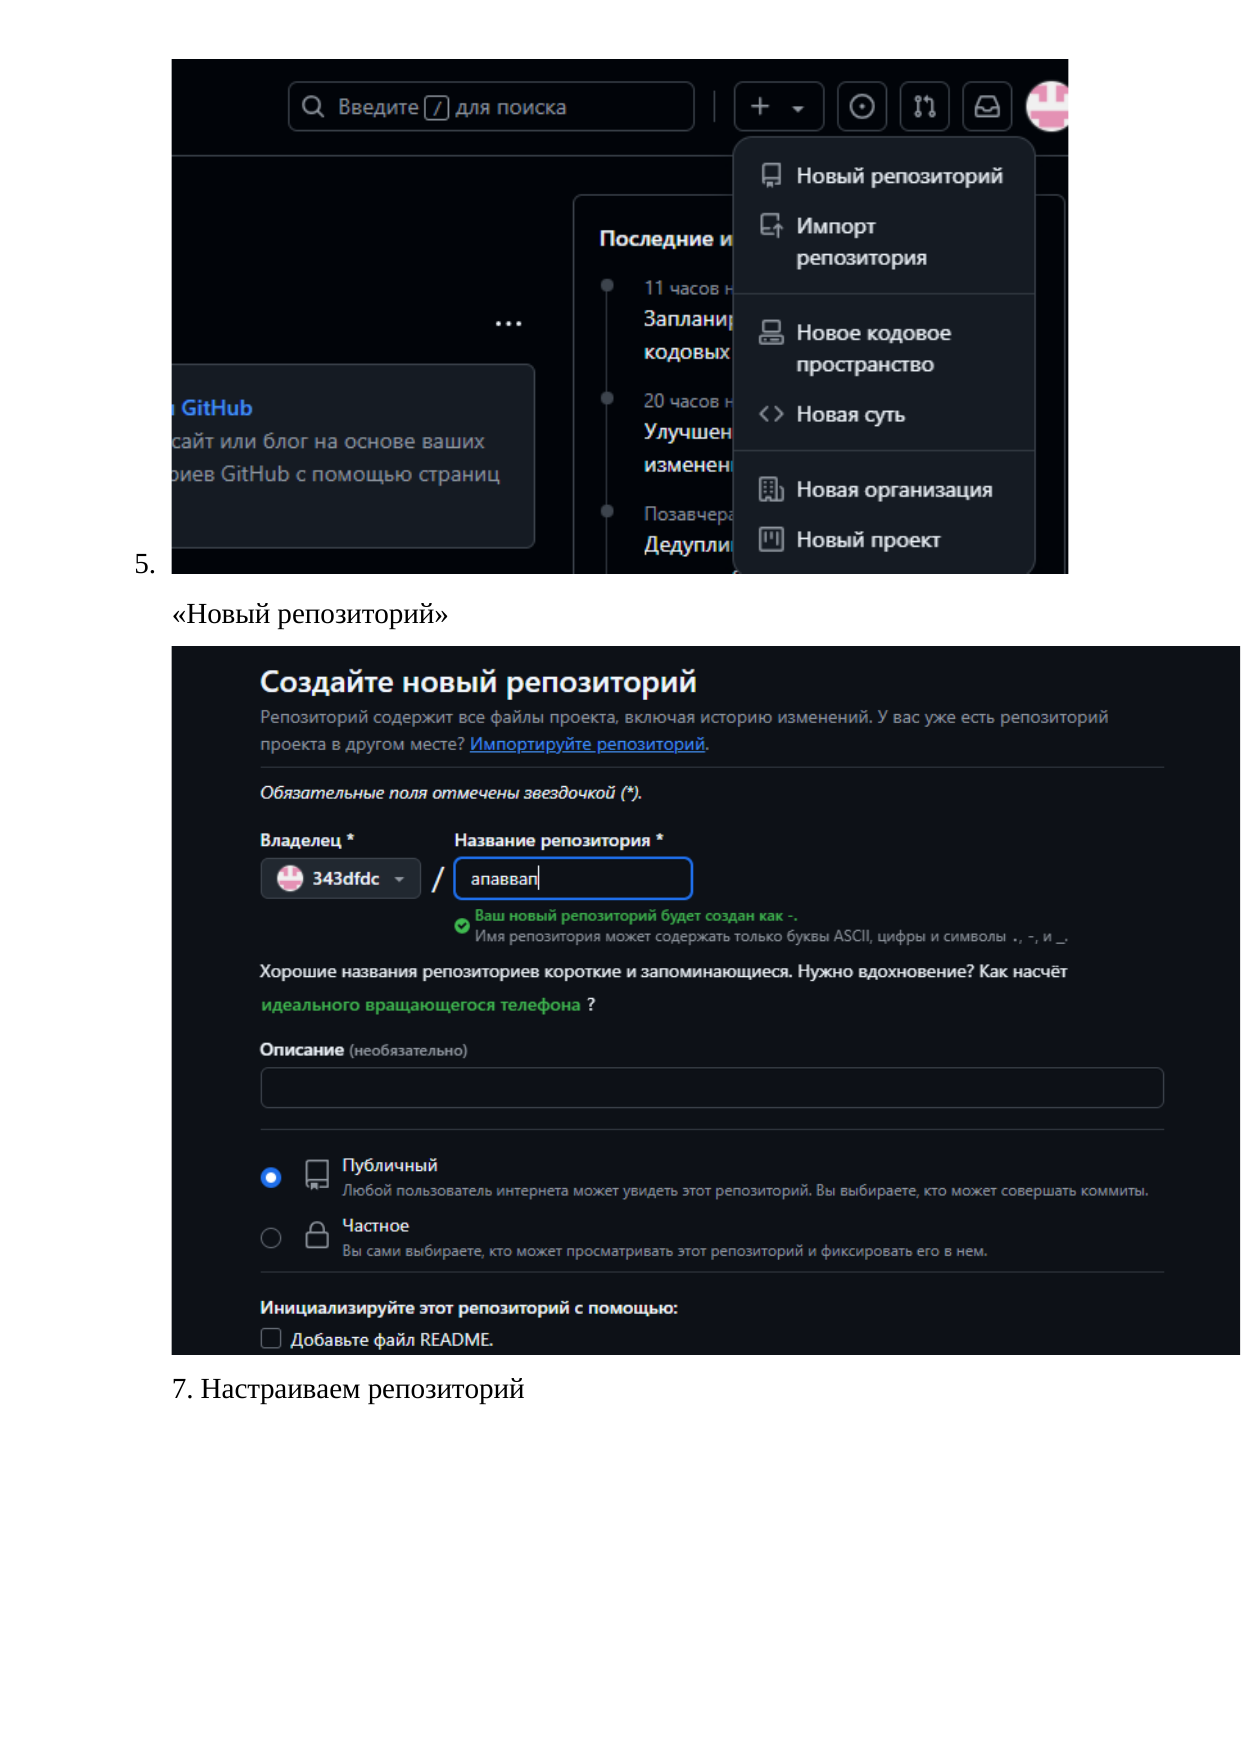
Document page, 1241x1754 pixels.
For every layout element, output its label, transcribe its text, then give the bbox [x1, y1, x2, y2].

list 7. Настраиваем репозиторий [172, 1355, 1181, 1405]
list «Новый репозиторий» [172, 596, 1181, 630]
picture [171, 59, 1069, 574]
picture [171, 646, 1241, 1355]
